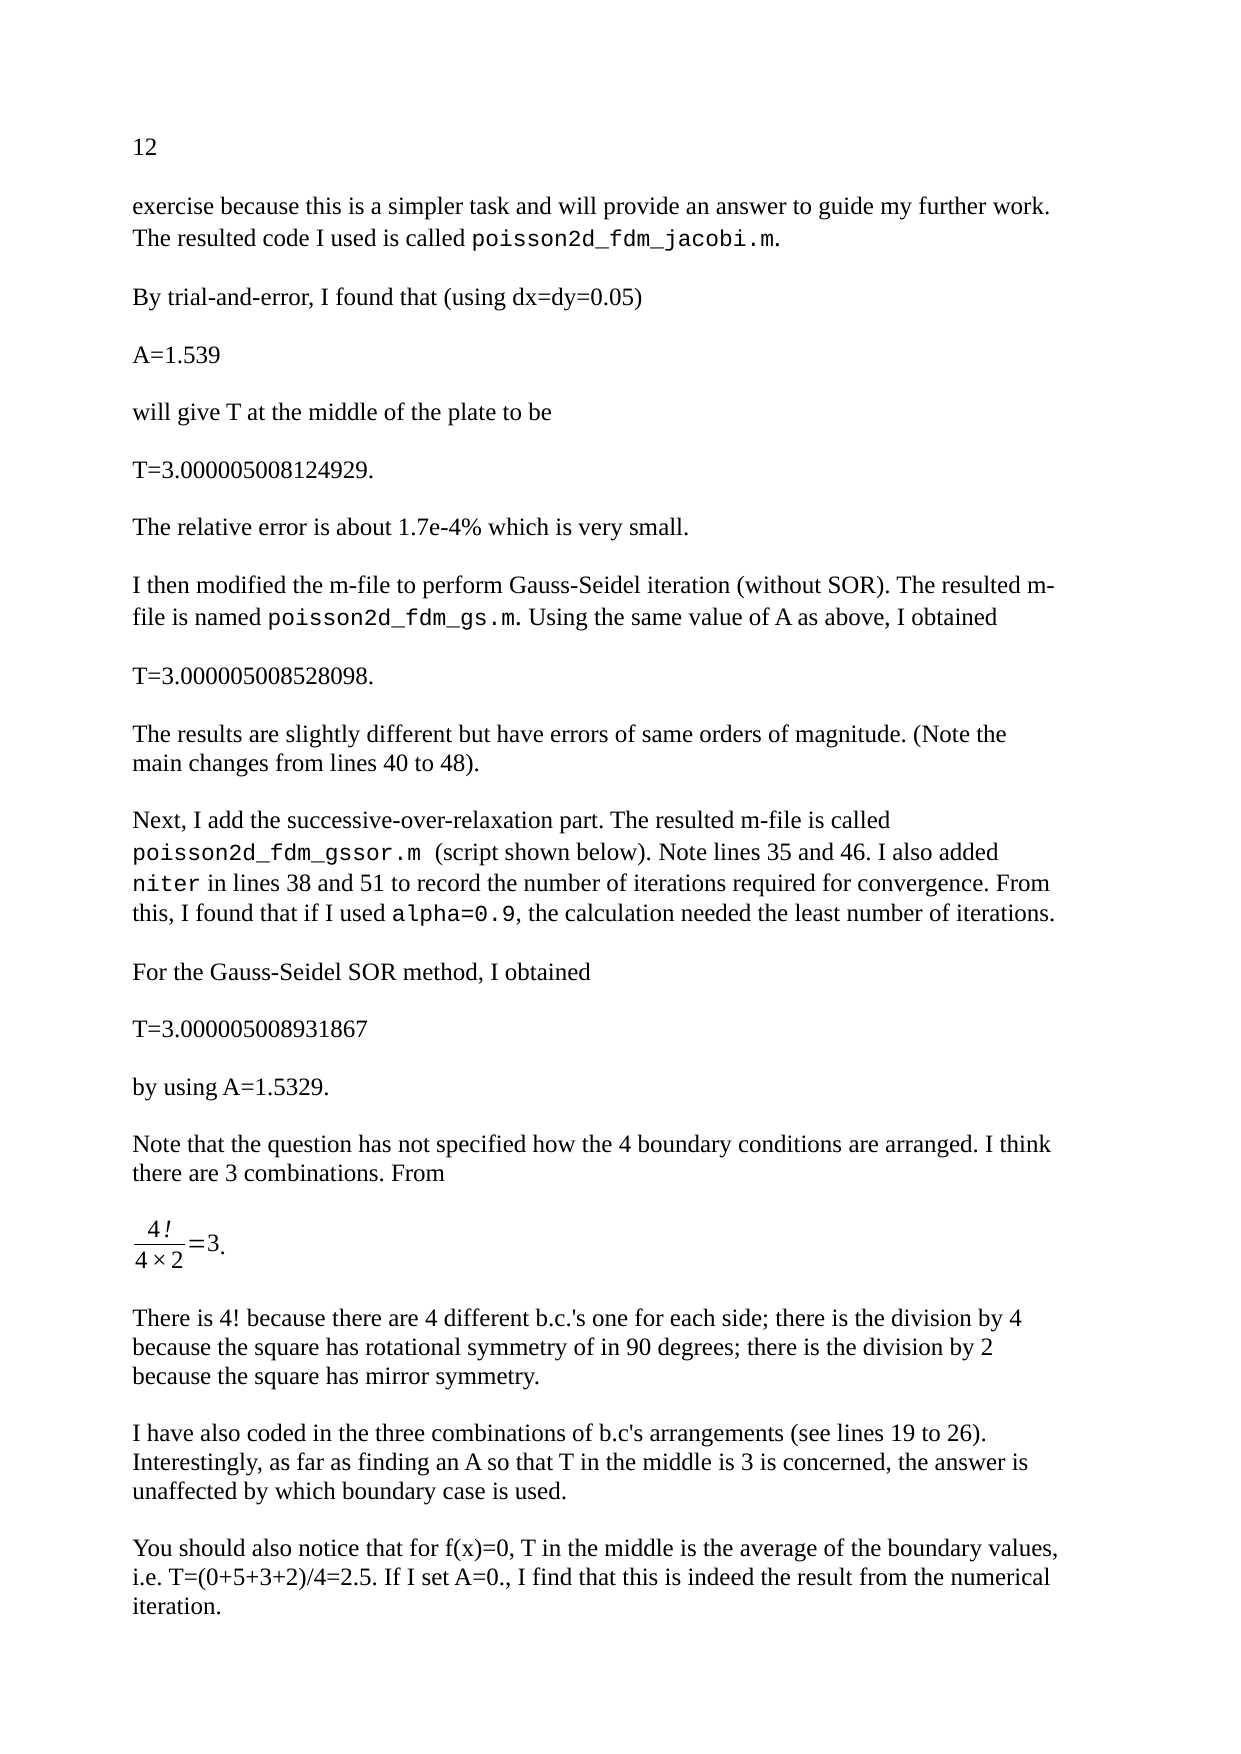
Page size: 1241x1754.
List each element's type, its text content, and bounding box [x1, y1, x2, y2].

text will give T at the middle of the plate to be [132, 397, 1060, 426]
text The results are slightly different but have errors of same orders of magnitude. (Note the main changes from lines 40 to 48). [132, 719, 1060, 776]
text by using A=1.5329. [132, 1072, 1060, 1101]
text T=3.000005008124929. [132, 455, 1060, 483]
text There is 4! because there are 4 different b.c.'s one for each side; there is the division by 4 because the square has rotational symmetry of in 90 degrees; there is the division by 2 because the square has mirror symmetry. [132, 1303, 1060, 1390]
text . [132, 1216, 1060, 1275]
text You should also notice that for f(x)=0, T in the middle is the average of the boundary values, i.e. T=(0+5+3+2)/4=2.5. If I set A=0., I find that this is indeed the result from the numerical iteration. [132, 1533, 1060, 1620]
text I then modified the m-file to perform Gauss-Seidel iteration (without SOR). The resulted m-file is named poisson2d_fdm_gs.m. Using the same value of A as above, I obtained [132, 570, 1060, 633]
text T=3.000005008931867 [132, 1014, 1060, 1043]
text The relative error is about 1.7e-4% which is very small. [132, 512, 1060, 541]
text Note that the question has not specified how the 4 boundary conditions are arranged. I think there are 3 combinations. From [132, 1129, 1060, 1187]
text By trial-and-error, I found that (using dx=dy=0.05) [132, 282, 1060, 311]
text T=3.000005008528098. [132, 661, 1060, 690]
text I have also coded in the three combinations of b.c's arrangements (see lines 19 to 26). Interestingly, as far as finding an A so that T in the middle is 3 is concerned, the answer is unaffected by which boundary case is used. [132, 1418, 1060, 1505]
text For the Gauss-Seidel SOR method, I obtained [132, 957, 1060, 986]
text A=1.539 [132, 340, 1060, 368]
text Next, I add the successive-over-relaxation part. The resulted m-file is called poisson2d_fdm_gssor.m (script shown below). Note lines 35 and 46. I also added niter in lines 38 and 51 to record the number of iterations required for convergence. From this, I found that if I used alpha=0.9, the calculation needed the least number of iterations. [132, 805, 1060, 928]
